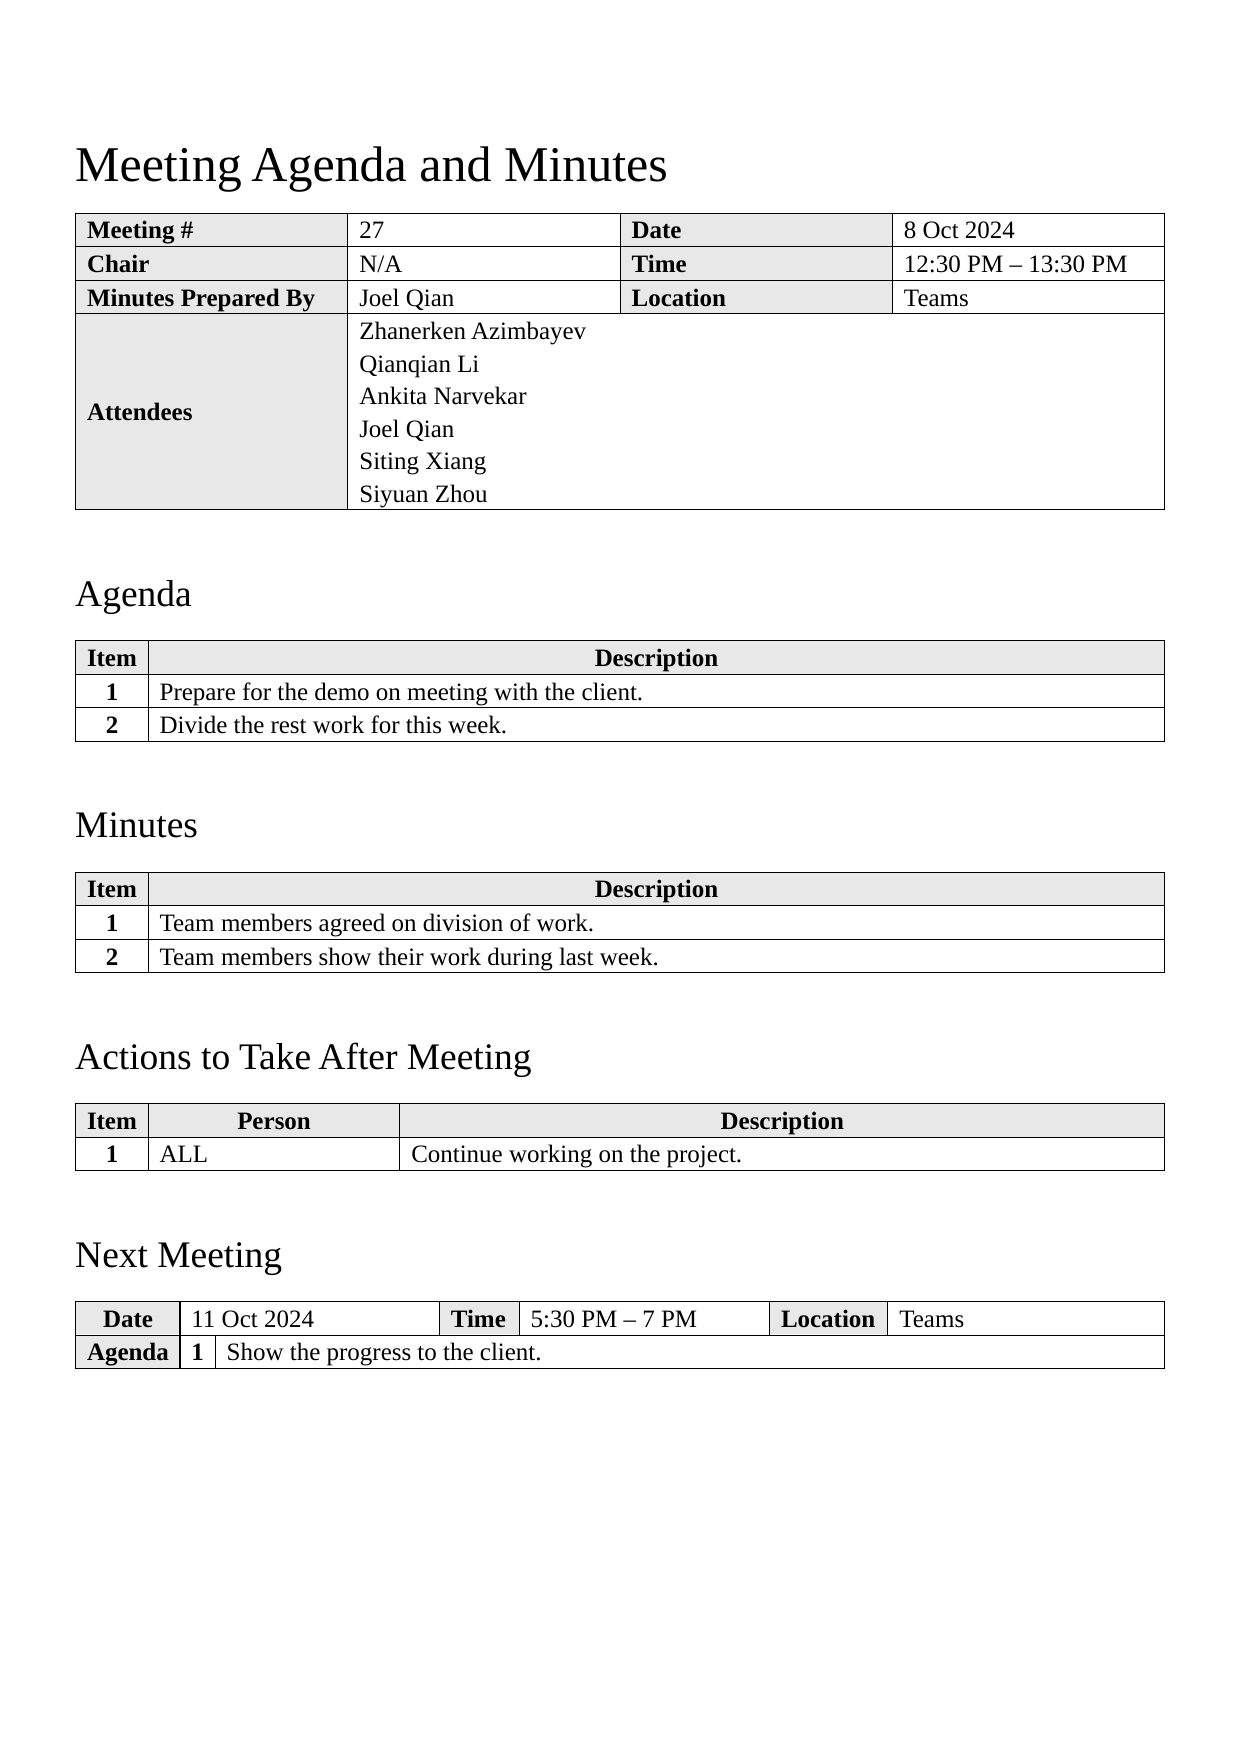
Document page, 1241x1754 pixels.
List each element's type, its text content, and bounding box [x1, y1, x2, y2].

text Minutes [75, 792, 1165, 857]
table_cell Teams [893, 281, 1164, 313]
subtitle Meeting Agenda and Minutes [75, 131, 1165, 196]
table_header Time [440, 1302, 519, 1334]
table_cell Location [621, 281, 892, 313]
table_cell 1 [76, 1138, 148, 1170]
table_cell 2 [76, 708, 148, 741]
table_header 27 [348, 214, 620, 246]
table_cell Prepare for the demo on meeting with the client. [149, 675, 1164, 707]
table_cell Agenda [76, 1336, 179, 1368]
table_cell Attendees [76, 314, 347, 509]
table_header 11 Oct 2024 [181, 1302, 439, 1334]
text Agenda [75, 560, 1165, 625]
table_header Description [149, 873, 1164, 905]
table_cell Show the progress to the client. [216, 1336, 1164, 1368]
table_cell 1 [76, 675, 148, 707]
table_header Description [149, 641, 1164, 674]
table_header Meeting # [76, 214, 347, 246]
table_cell N/A [348, 247, 620, 280]
table_header Date [76, 1302, 179, 1334]
text Actions to Take After Meeting [75, 1023, 1165, 1088]
table_cell 1 [76, 906, 148, 939]
table_cell Continue working on the project. [400, 1138, 1164, 1170]
table_cell Joel Qian [348, 281, 620, 313]
table_cell ALL [149, 1138, 399, 1170]
table_header Location [770, 1302, 887, 1334]
table_header Date [621, 214, 892, 246]
table_header 8 Oct 2024 [893, 214, 1164, 246]
text Next Meeting [75, 1221, 1165, 1286]
table_header Person [149, 1104, 399, 1137]
table_header Teams [888, 1302, 1164, 1334]
table_cell 12:30 PM – 13:30 PM [893, 247, 1164, 280]
table_cell Team members agreed on division of work. [149, 906, 1164, 939]
table_cell Zhanerken Azimbayev Qianqian Li Ankita Narvekar Joel Qian Siting Xiang Siyuan Zhou [348, 314, 1164, 509]
table_cell 2 [76, 940, 148, 972]
table_header Description [400, 1104, 1164, 1137]
table_cell Minutes Prepared By [76, 281, 347, 313]
table_cell 1 [181, 1336, 215, 1368]
table_cell Divide the rest work for this week. [149, 708, 1164, 741]
table_header Item [76, 641, 148, 674]
table_header Item [76, 873, 148, 905]
table_cell Time [621, 247, 892, 280]
table_header Item [76, 1104, 148, 1137]
table_cell Chair [76, 247, 347, 280]
table_cell Team members show their work during last week. [149, 940, 1164, 972]
table_header 5:30 PM – 7 PM [520, 1302, 769, 1334]
